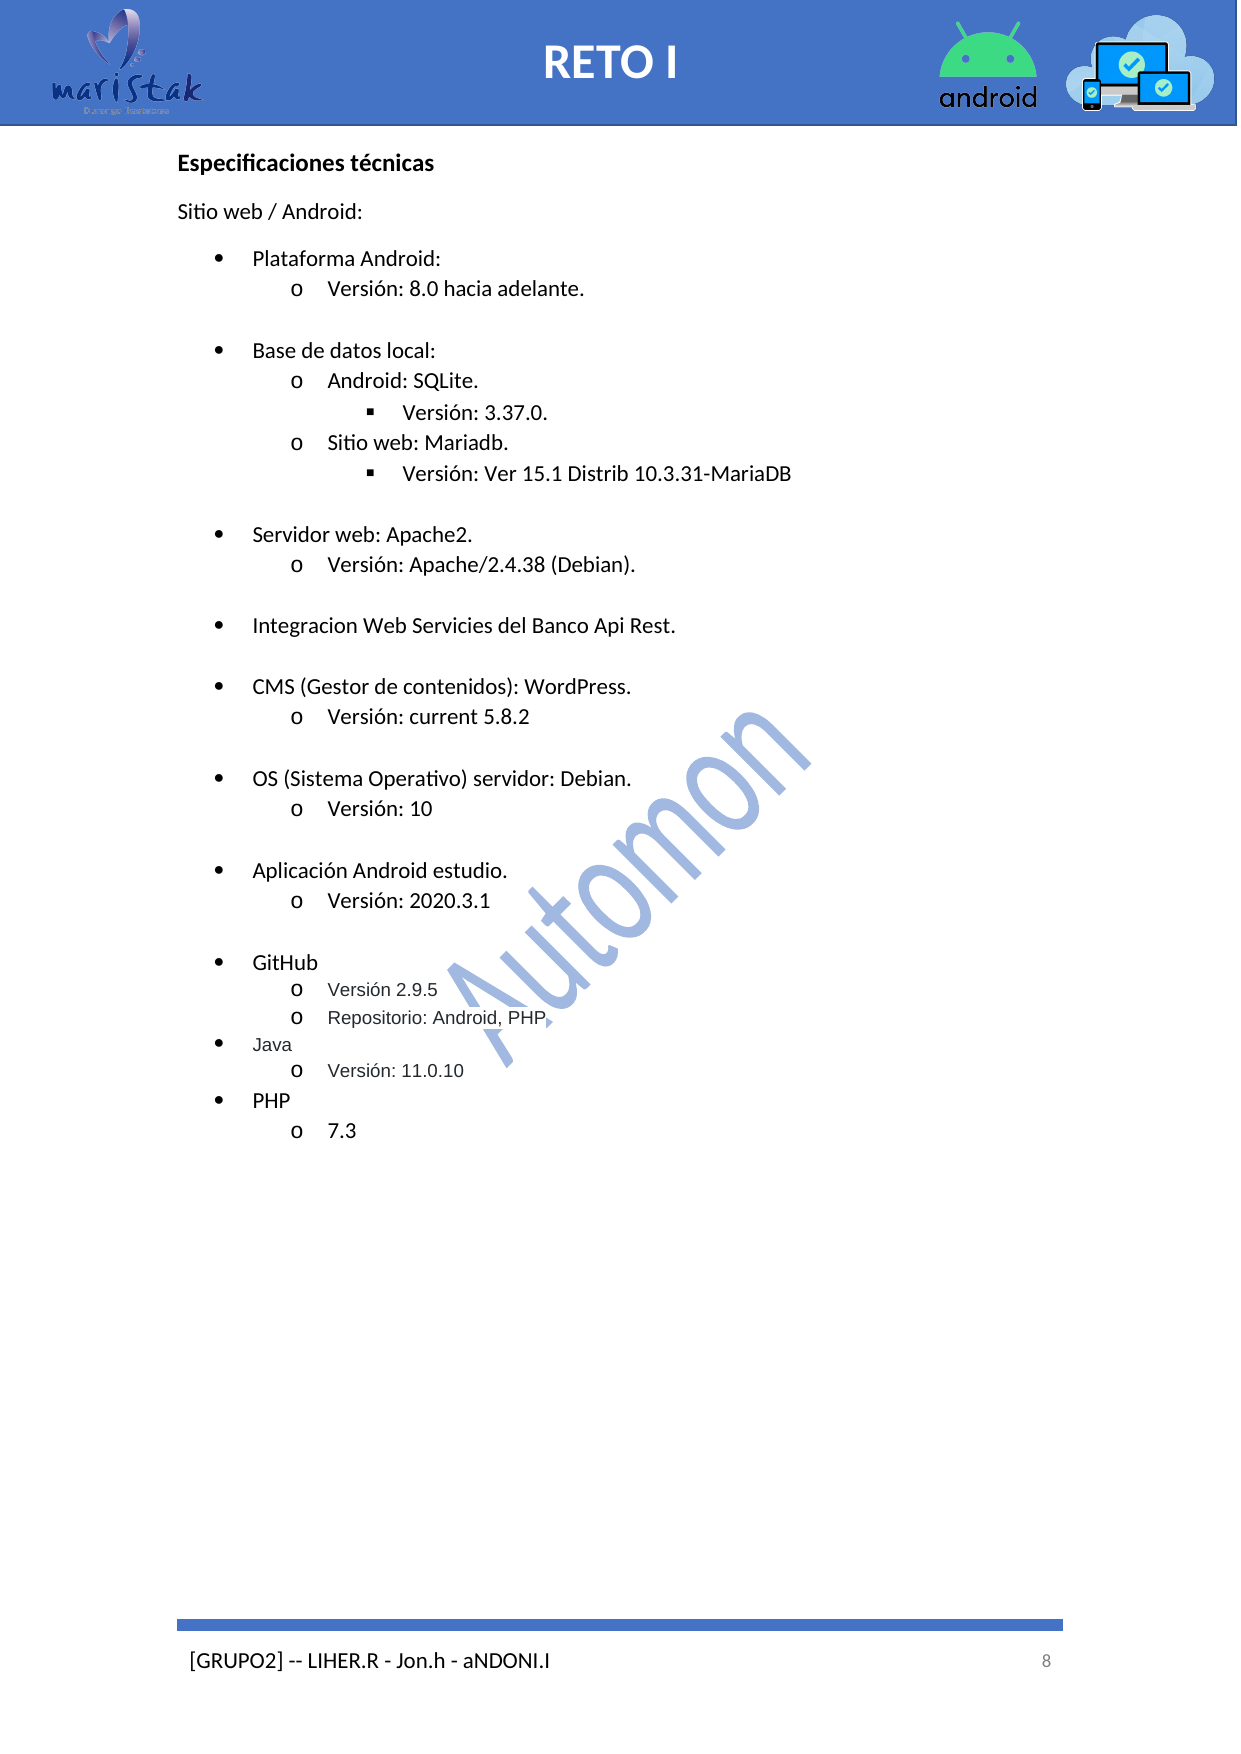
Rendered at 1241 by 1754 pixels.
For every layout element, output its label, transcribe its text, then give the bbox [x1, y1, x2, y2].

list Aplicación Android estudio. [215, 856, 1063, 884]
list Versión: 11.0.10 [290, 1058, 1063, 1084]
list Sitio web: Mariadb. [290, 428, 1063, 457]
list Repositorio: Android, PHP [290, 1006, 1063, 1032]
list Integracion Web Servicies del Banco Api Rest. [215, 612, 1063, 639]
text Especificaciones técnicas [177, 148, 1063, 178]
list Base de datos local: [215, 336, 1063, 364]
list Versión 2.9.5 [290, 978, 1063, 1004]
list Android: SQLite. [290, 366, 1063, 395]
list Versión: 2020.3.1 [290, 886, 1063, 915]
picture [1063, 13, 1217, 112]
list Java [215, 1034, 1063, 1056]
picture [52, 9, 205, 123]
list OS (Sistema Operativo) servidor: Debian. [215, 764, 1063, 792]
list PHP [215, 1086, 1063, 1114]
picture [937, 13, 1039, 116]
list 7.3 [290, 1116, 1063, 1145]
list Versión: Ver 15.1 Distrib 10.3.31-MariaDB [365, 459, 1063, 487]
list GitHub [215, 948, 1063, 976]
list Versión: 8.0 hacia adelante. [290, 274, 1063, 303]
list Plataforma Android: [215, 244, 1063, 272]
text Sitio web / Android: [177, 197, 1063, 225]
list Servidor web: Apache2. [215, 520, 1063, 548]
list Versión: 10 [290, 794, 1063, 823]
list Versión: 3.37.0. [365, 398, 1063, 426]
list Versión: Apache/2.4.38 (Debian). [290, 550, 1063, 579]
list CMS (Gestor de contenidos): WordPress. [215, 672, 1063, 700]
list Versión: current 5.8.2 [290, 702, 1063, 731]
